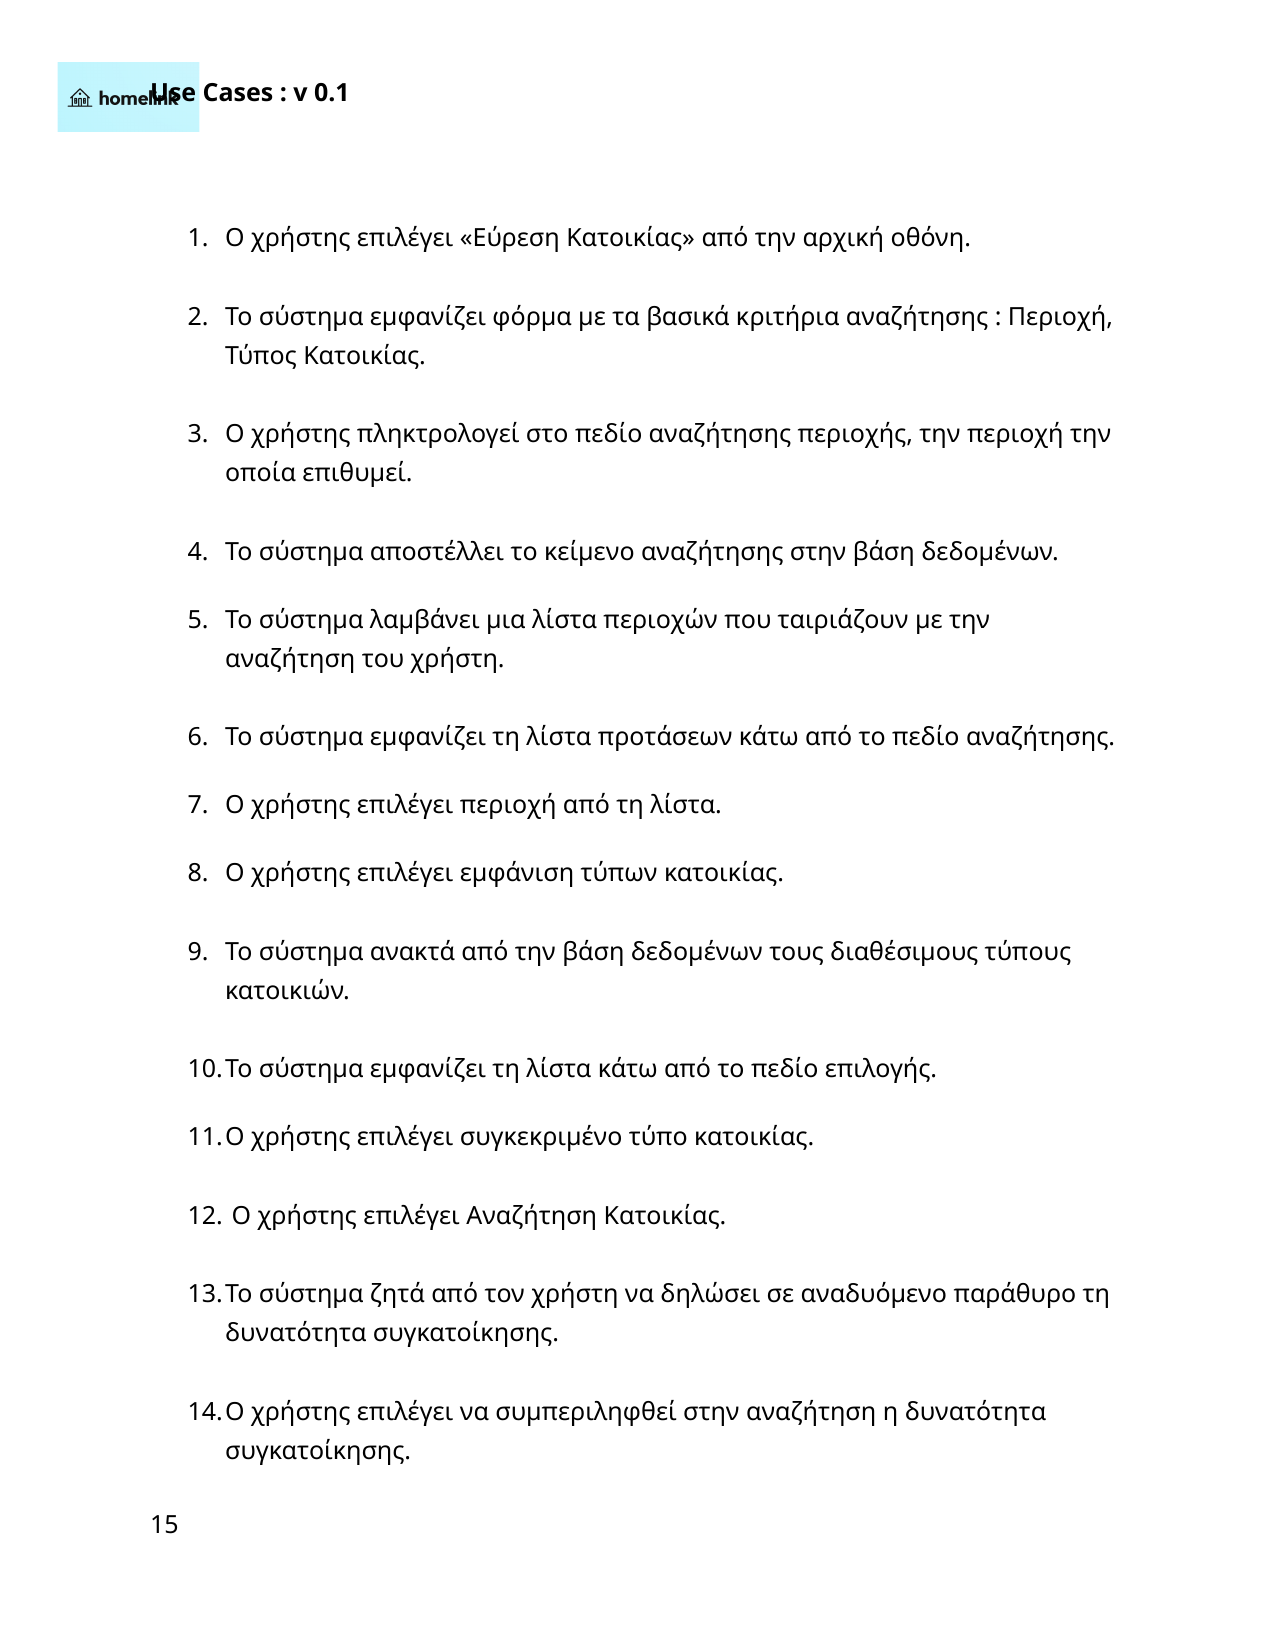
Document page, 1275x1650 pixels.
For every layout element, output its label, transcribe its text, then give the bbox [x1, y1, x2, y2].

list Το σύστημα λαμβάνει μια λίστα περιοχών που ταιριάζουν με την αναζήτηση του χρήστη. [187, 601, 1125, 674]
list Το σύστημα ανακτά από την βάση δεδομένων τους διαθέσιμους τύπους κατοικιών. [187, 933, 1125, 1007]
picture [57, 62, 200, 132]
list Ο χρήστης επιλέγει εμφάνιση τύπων κατοικίας. [187, 855, 1125, 889]
list Ο χρήστης επιλέγει Αναζήτηση Κατοικίας. [187, 1197, 1125, 1231]
list Ο χρήστης επιλέγει συγκεκριμένο τύπο κατοικίας. [187, 1119, 1125, 1153]
list Το σύστημα εμφανίζει τη λίστα προτάσεων κάτω από το πεδίο αναζήτησης. [187, 719, 1125, 753]
list Το σύστημα εμφανίζει τη λίστα κάτω από το πεδίο επιλογής. [187, 1051, 1125, 1085]
list Το σύστημα αποστέλλει το κείμενο αναζήτησης στην βάση δεδομένων. [187, 533, 1125, 567]
list Το σύστημα ζητά από τον χρήστη να δηλώσει σε αναδυόμενο παράθυρο τη δυνατότητα συγκατοίκησης. [187, 1276, 1125, 1349]
list Ο χρήστης επιλέγει «Εύρεση Κατοικίας» από την αρχική οθόνη. [187, 220, 1125, 254]
list Ο χρήστης επιλέγει περιοχή από τη λίστα. [187, 787, 1125, 821]
list Ο χρήστης πληκτρολογεί στο πεδίο αναζήτησης περιοχής, την περιοχή την οποία επιθυμεί. [187, 416, 1125, 489]
list Ο χρήστης επιλέγει να συμπεριληφθεί στην αναζήτηση η δυνατότητα συγκατοίκησης. [187, 1393, 1125, 1466]
list Το σύστημα εμφανίζει φόρμα με τα βασικά κριτήρια αναζήτησης : Περιοχή, Τύπος Κατοικίας. [187, 298, 1125, 371]
